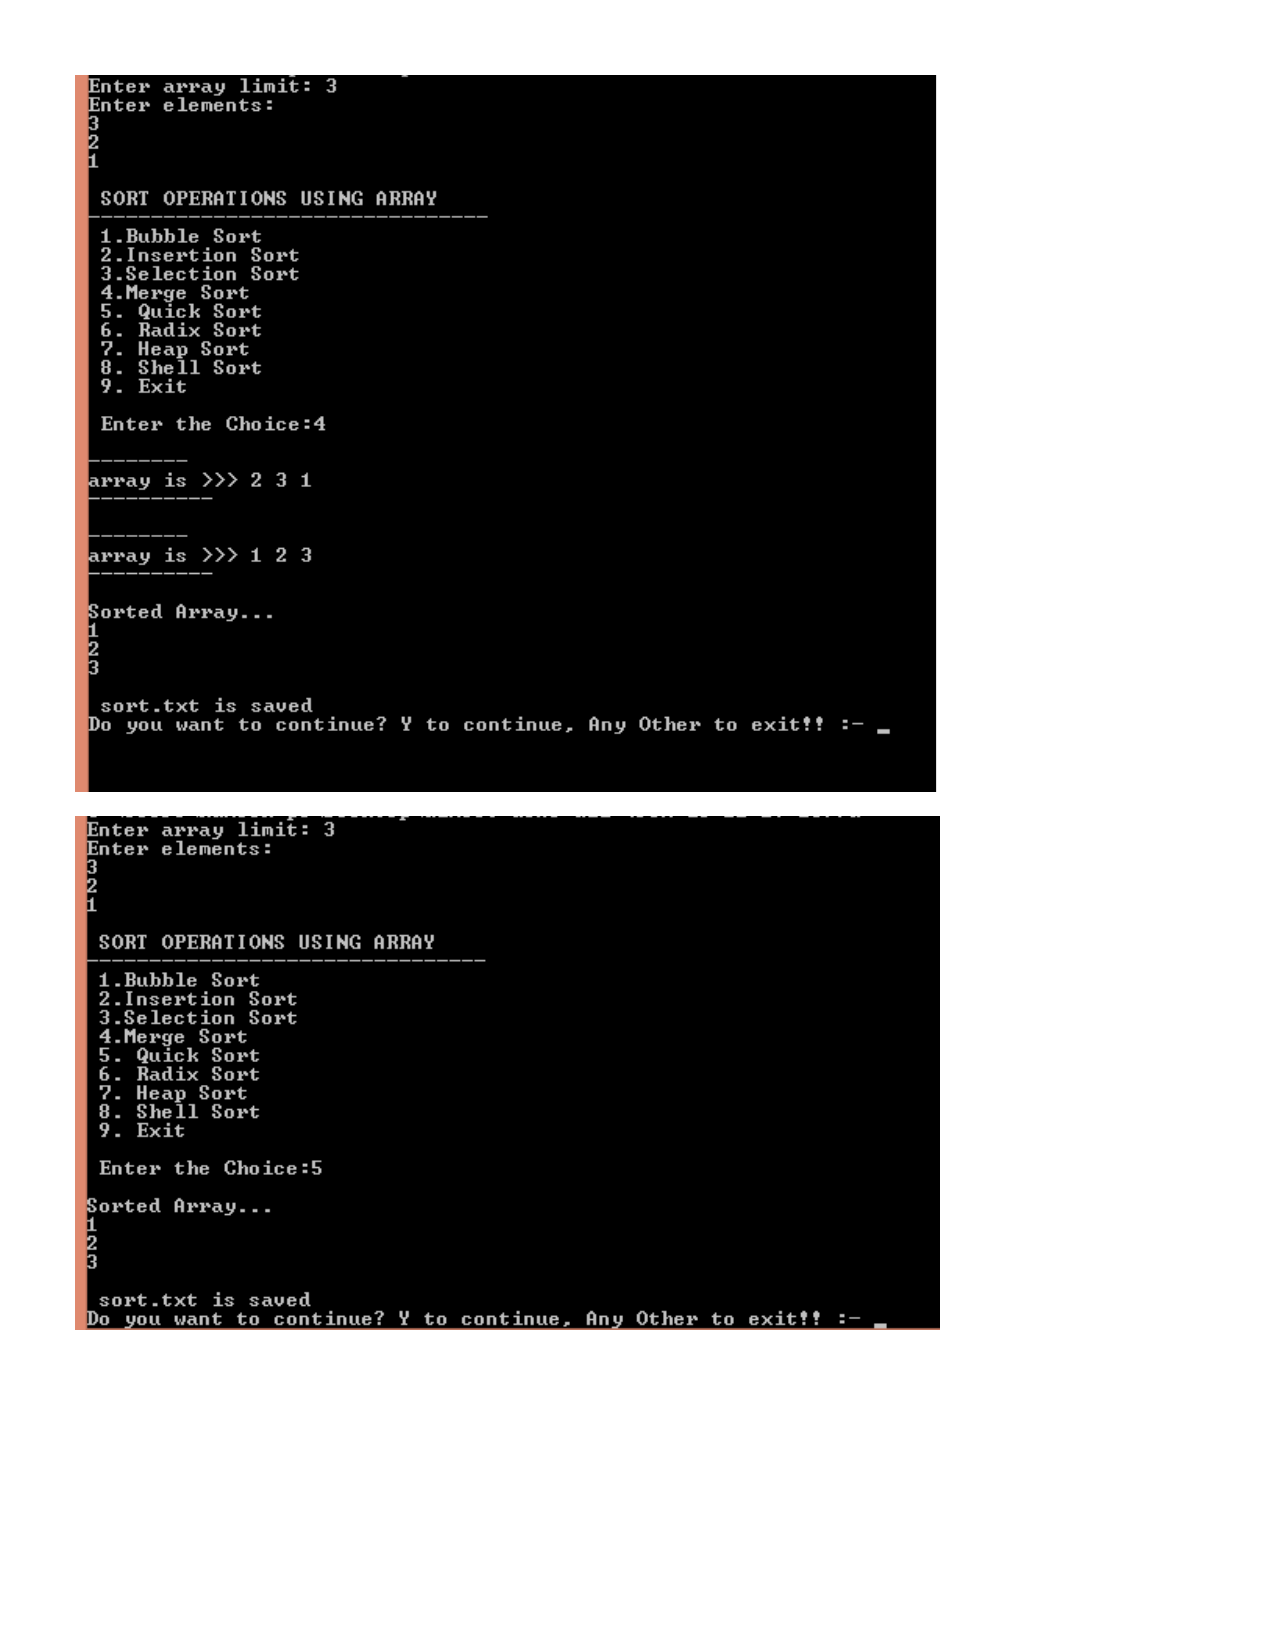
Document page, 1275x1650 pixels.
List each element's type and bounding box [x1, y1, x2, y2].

picture [75, 75, 937, 792]
picture [75, 816, 940, 1330]
